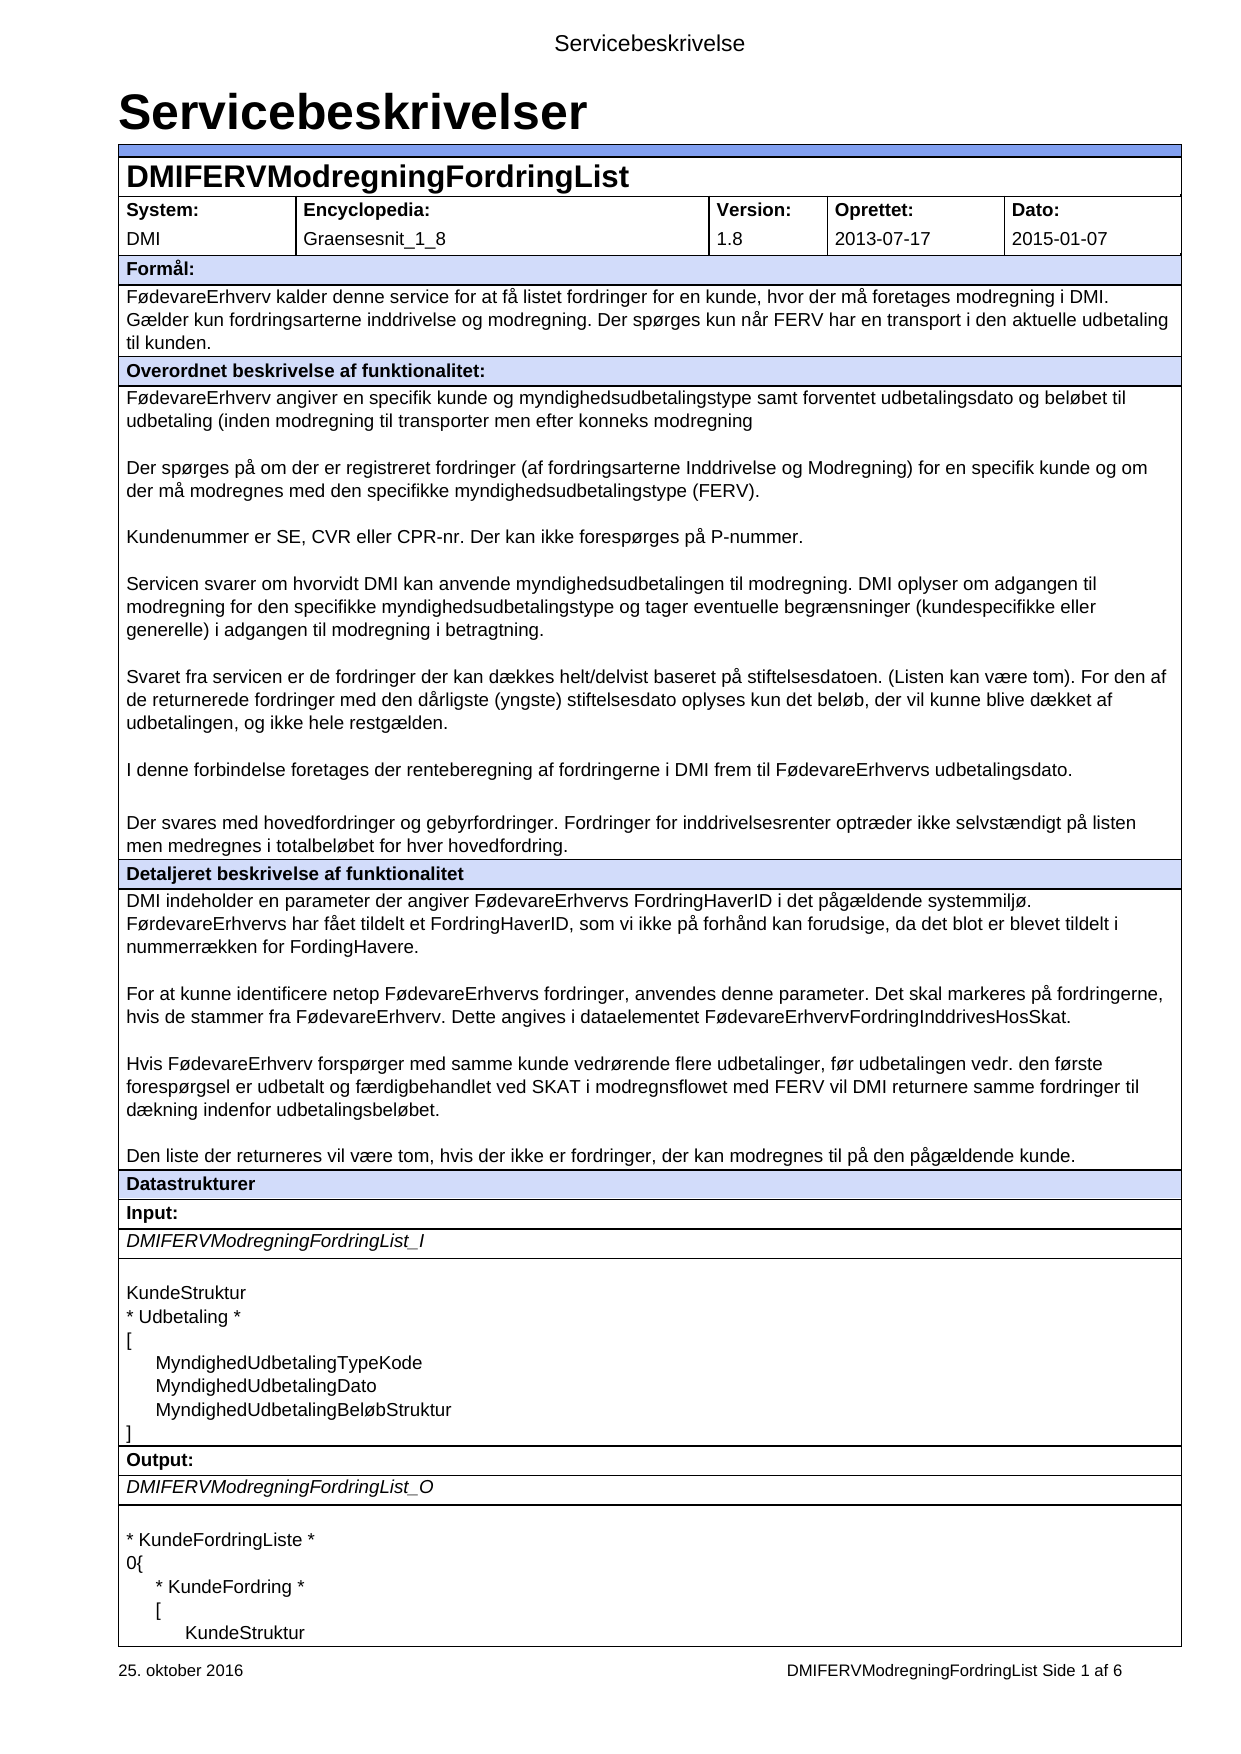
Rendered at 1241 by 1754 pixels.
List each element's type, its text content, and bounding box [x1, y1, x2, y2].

table_cell Output: [119, 1447, 1181, 1475]
table_cell Input: [119, 1200, 1181, 1228]
table_cell DMIFERVModregningFordringList_O [119, 1476, 1181, 1504]
table_cell DMIFERVModregningFordringList [119, 158, 1181, 196]
table_cell DMI [119, 225, 295, 254]
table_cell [119, 1506, 1181, 1646]
table_header [119, 145, 1181, 156]
table_cell Overordnet beskrivelse af funktionalitet: [119, 357, 1181, 385]
table_cell FødevareErhverv angiver en specifik kunde og myndighedsudbetalingstype samt forventet udbetalingsdato og beløbet til udbetaling (inden modregning til transporter men efter konneks modregning Der spørges på om der er registreret fordringer (af fordringsarterne Inddrivelse og Modregning) for en specifik kunde og om der må modregnes med den specifikke myndighedsudbetalingstype (FERV). Kundenummer er SE, CVR eller CPR-nr. Der kan ikke forespørges på P-nummer. Servicen svarer om hvorvidt DMI kan anvende myndighedsudbetalingen til modregning. DMI oplyser om adgangen til modregning for den specifikke myndighedsudbetalingstype og tager eventuelle begrænsninger (kundespecifikke eller generelle) i adgangen til modregning i betragtning. Svaret fra servicen er de fordringer der kan dækkes helt/delvist baseret på stiftelsesdatoen. (Listen kan være tom). For den af de returnerede fordringer med den dårligste (yngste) stiftelsesdato oplyses kun det beløb, der vil kunne blive dækket af udbetalingen, og ikke hele restgælden. I denne forbindelse foretages der renteberegning af fordringerne i DMI frem til FødevareErhvervs udbetalingsdato. Der svares med hovedfordringer og gebyrfordringer. Fordringer for inddrivelsesrenter optræder ikke selvstændigt på listen men medregnes i totalbeløbet for hver hovedfordring. [119, 387, 1181, 859]
table_cell 2013-07-17 [828, 225, 1004, 254]
table_cell Detaljeret beskrivelse af funktionalitet [119, 860, 1181, 888]
text Servicebeskrivelser [118, 82, 1181, 140]
table_cell KundeStruktur * Udbetaling * [ MyndighedUdbetalingTypeKode MyndighedUdbetalingDato MyndighedUdbetalingBeløbStruktur ] [119, 1259, 1181, 1445]
table_cell Version: [710, 197, 827, 225]
table_cell FødevareErhverv kalder denne service for at få listet fordringer for en kunde, hvor der må foretages modregning i DMI. Gælder kun fordringsarterne inddrivelse og modregning. Der spørges kun når FERV har en transport i den aktuelle udbetaling til kunden. [119, 286, 1181, 356]
table_cell 2015-01-07 [1005, 225, 1181, 254]
table_cell 1.8 [710, 225, 827, 254]
table_cell Encyclopedia: [297, 197, 708, 225]
table_cell Graensesnit_1_8 [297, 225, 708, 254]
table_cell Oprettet: [828, 197, 1004, 225]
table_cell Datastrukturer [119, 1171, 1181, 1198]
table_cell DMI indeholder en parameter der angiver FødevareErhvervs FordringHaverID i det pågældende systemmiljø. FørdevareErhvervs har fået tildelt et FordringHaverID, som vi ikke på forhånd kan forudsige, da det blot er blevet tildelt i nummerrækken for FordingHavere. For at kunne identificere netop FødevareErhvervs fordringer, anvendes denne parameter. Det skal markeres på fordringerne, hvis de stammer fra FødevareErhverv. Dette angives i dataelementet FødevareErhvervFordringInddrivesHosSkat. Hvis FødevareErhverv forspørger med samme kunde vedrørende flere udbetalinger, før udbetalingen vedr. den første forespørgsel er udbetalt og færdigbehandlet ved SKAT i modregnsflowet med FERV vil DMI returnere samme fordringer til dækning indenfor udbetalingsbeløbet. Den liste der returneres vil være tom, hvis der ikke er fordringer, der kan modregnes til på den pågældende kunde. [119, 890, 1181, 1169]
table_cell DMIFERVModregningFordringList_I [119, 1230, 1181, 1257]
table_cell Dato: [1005, 197, 1181, 225]
table_cell Formål: [119, 256, 1181, 284]
table_cell System: [119, 197, 295, 225]
